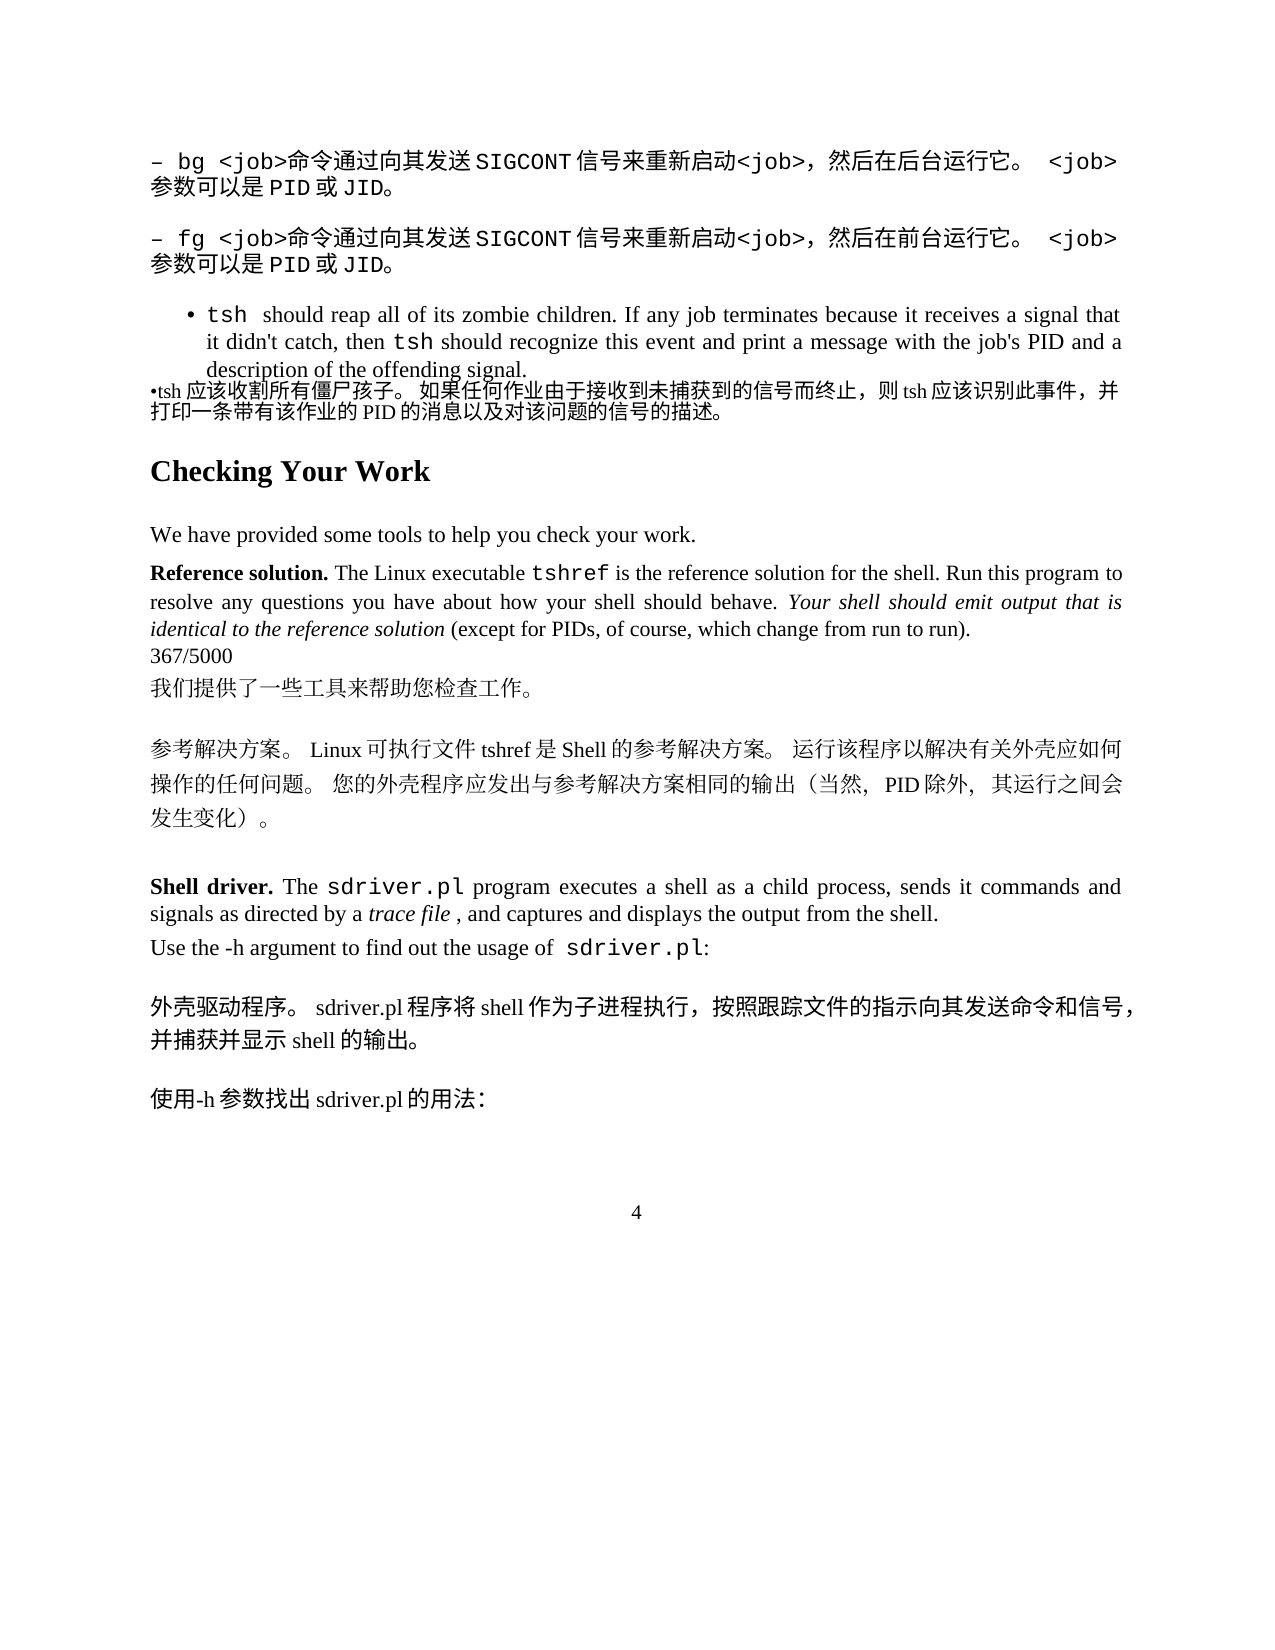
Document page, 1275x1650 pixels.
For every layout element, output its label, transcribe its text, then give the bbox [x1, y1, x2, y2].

text 367/5000 [150, 643, 1123, 669]
text 使用-h参数找出sdriver.pl的用法： [150, 1081, 1125, 1114]
list tsh should reap all of its zombie children. If any job terminates because it receives a signal that it didn't catch, then tsh should recognize this event and print a message with the job's PID and a description of the offending signal. [184, 301, 1123, 382]
text Reference solution. The Linux executable tshref is the reference solution for the shell. Run this program to resolve any questions you have about how your shell should behave. Your shell should emit output that is identical to the reference solution (except for PIDs, of course, which change from run to run). [150, 559, 1123, 641]
text 我们提供了一些工具来帮助您检查工作。 参考解决方案。 Linux可执行文件tshref是Shell的参考解决方案。 运行该程序以解决有关外壳应如何操作的任何问题。 您的外壳程序应发出与参考解决方案相同的输出（当然，PID除外，其运行之间会发生变化）。 [150, 671, 1123, 832]
text We have provided some tools to help you check your work. [150, 521, 1125, 547]
text Use the -h argument to find out the usage of sdriver.pl: [150, 934, 1125, 962]
text •tsh应该收割所有僵尸孩子。 如果任何作业由于接收到未捕获到的信号而终止，则tsh应该识别此事件，并打印一条带有该作业的PID的消息以及对该问题的信号的描述。 [150, 382, 1125, 424]
text Shell driver. The sdriver.pl program executes a shell as a child process, sends it commands and signals as directed by a trace file , and captures and displays the output from the shell. [150, 872, 1123, 927]
text Checking Your Work [150, 453, 1125, 488]
text 外壳驱动程序。 sdriver.pl程序将shell作为子进程执行，按照跟踪文件的指示向其发送命令和信号，并捕获并显示shell的输出。 [150, 988, 1125, 1055]
text 4 [150, 1200, 1123, 1224]
text – fg <job>命令通过向其发送SIGCONT信号来重新启动<job>，然后在前台运行它。 <job>参数可以是PID或JID。 [150, 228, 1125, 280]
text – bg <job>命令通过向其发送SIGCONT信号来重新启动<job>，然后在后台运行它。 <job>参数可以是PID或JID。 [150, 150, 1125, 202]
